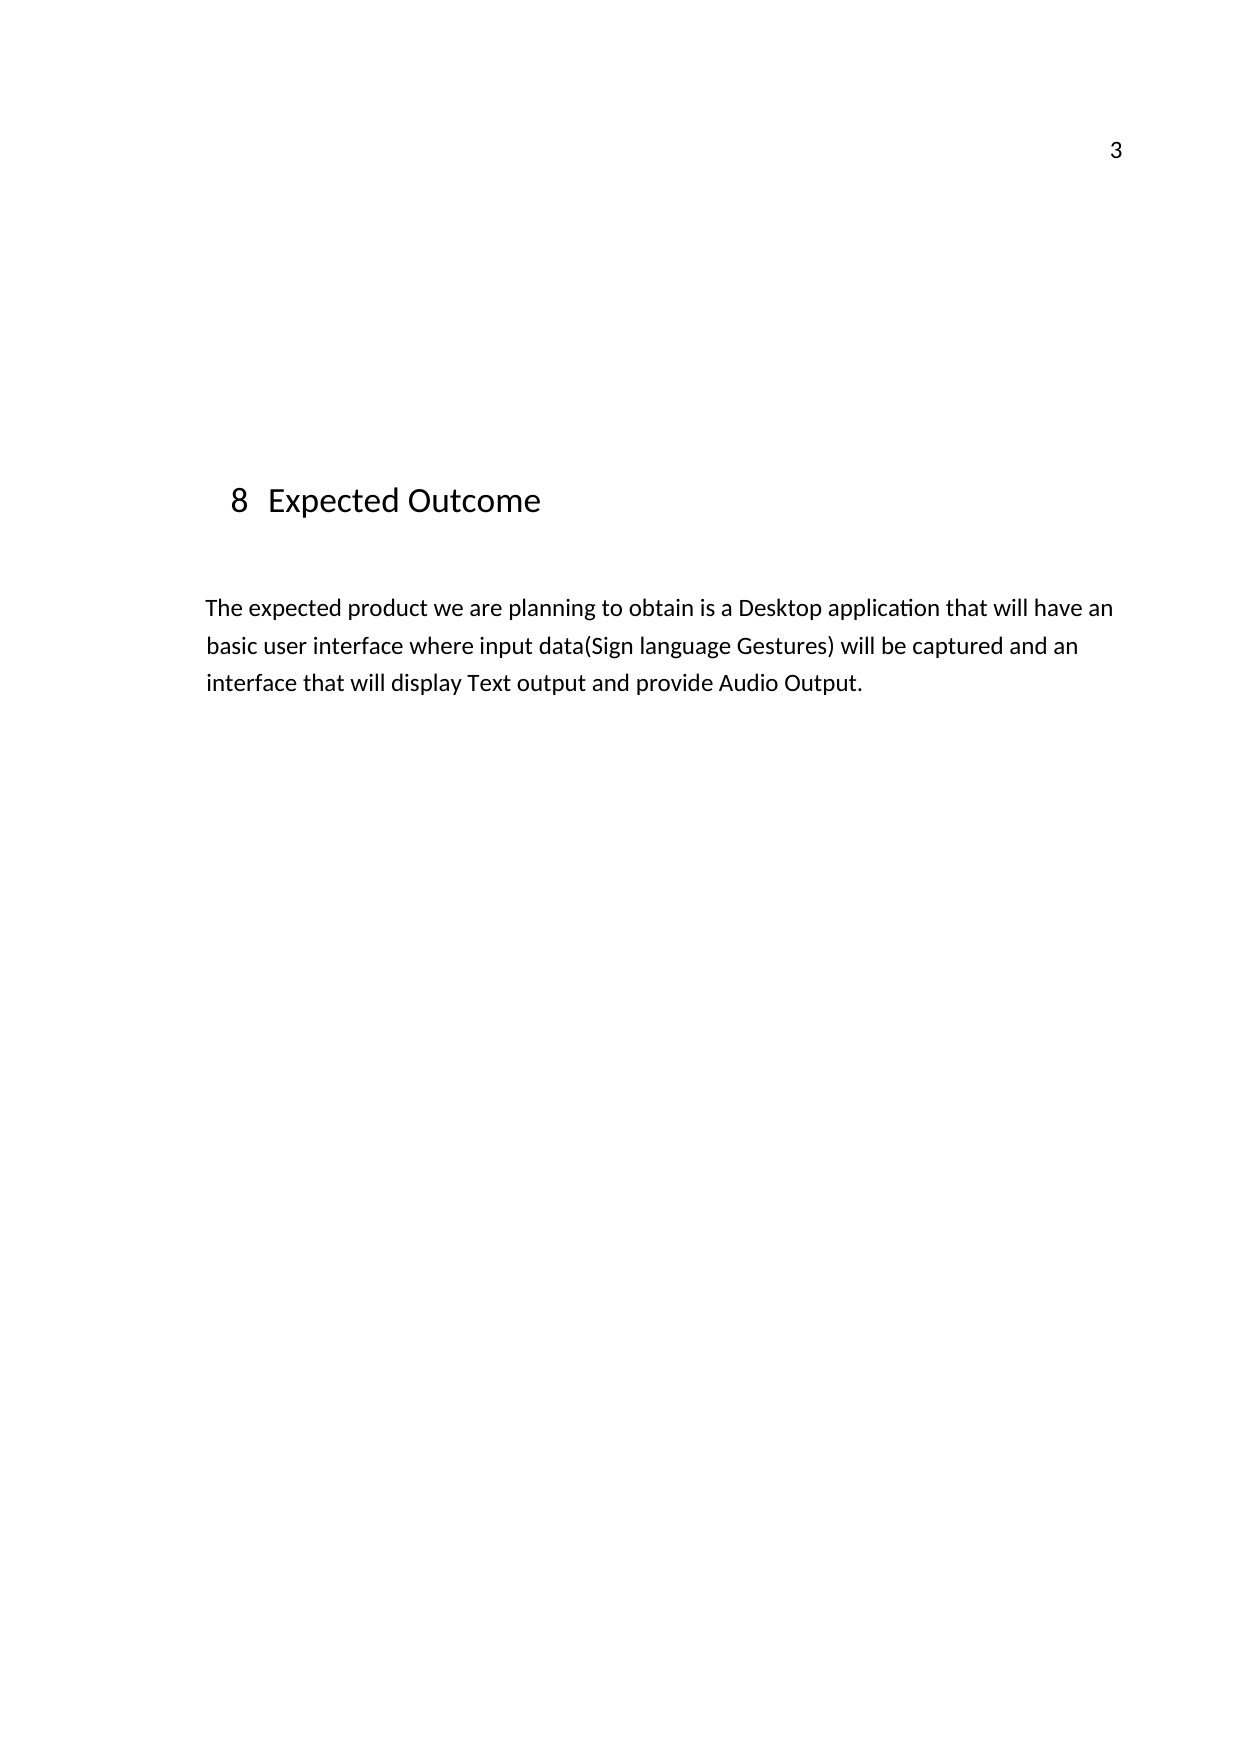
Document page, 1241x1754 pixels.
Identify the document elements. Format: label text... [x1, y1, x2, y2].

subtitle Expected Outcome [230, 478, 1130, 521]
text The expected product we are planning to obtain is a Desktop application that will have an basic user interface where input data(Sign language Gestures) will be captured and an interface that will display Text output and provide Audio Output. [205, 592, 1124, 698]
